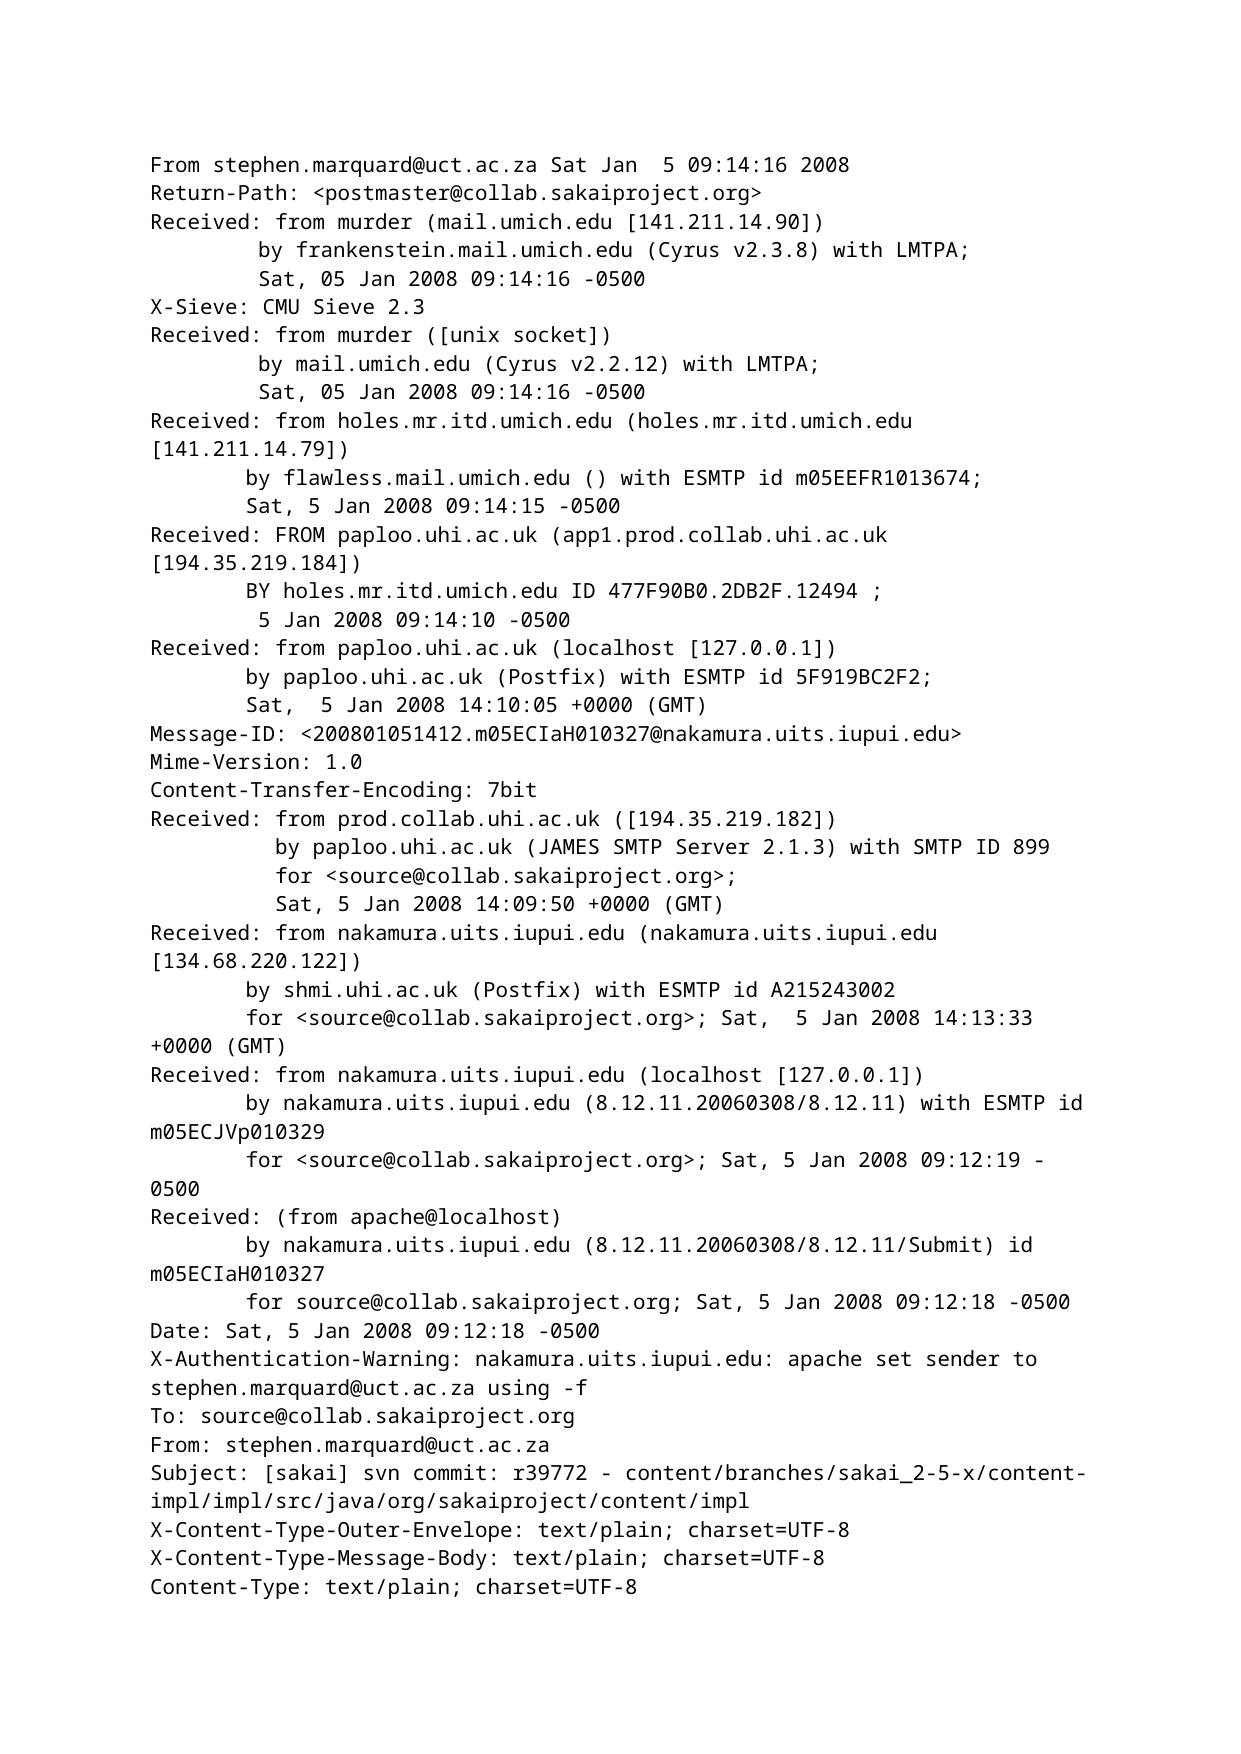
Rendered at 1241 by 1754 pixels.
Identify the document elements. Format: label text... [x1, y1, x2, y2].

text for <source@collab.sakaiproject.org>; [150, 861, 1090, 889]
text Sat, 05 Jan 2008 09:14:16 -0500 [150, 264, 1090, 292]
text by paploo.uhi.ac.uk (Postfix) with ESMTP id 5F919BC2F2; [150, 662, 1090, 690]
text To: source@collab.sakaiproject.org [150, 1401, 1090, 1430]
text by nakamura.uits.iupui.edu (8.12.11.20060308/8.12.11/Submit) id m05ECIaH010327 [150, 1231, 1090, 1287]
text by mail.umich.edu (Cyrus v2.2.12) with LMTPA; [150, 349, 1090, 377]
text Received: (from apache@localhost) [150, 1202, 1090, 1231]
text Sat, 05 Jan 2008 09:14:16 -0500 [150, 377, 1090, 406]
text Message-ID: <200801051412.m05ECIaH010327@nakamura.uits.iupui.edu> [150, 719, 1090, 747]
text for <source@collab.sakaiproject.org>; Sat, 5 Jan 2008 09:12:19 -0500 [150, 1145, 1090, 1202]
text X-Authentication-Warning: nakamura.uits.iupui.edu: apache set sender to stephen.marquard@uct.ac.za using -f [150, 1344, 1090, 1401]
text by paploo.uhi.ac.uk (JAMES SMTP Server 2.1.3) with SMTP ID 899 [150, 832, 1090, 861]
text by frankenstein.mail.umich.edu (Cyrus v2.3.8) with LMTPA; [150, 235, 1090, 264]
text Sat, 5 Jan 2008 09:14:15 -0500 [150, 491, 1090, 520]
text for source@collab.sakaiproject.org; Sat, 5 Jan 2008 09:12:18 -0500 [150, 1287, 1090, 1316]
text From stephen.marquard@uct.ac.za Sat Jan 5 09:14:16 2008 [150, 150, 1090, 178]
text by shmi.uhi.ac.uk (Postfix) with ESMTP id A215243002 [150, 975, 1090, 1003]
text Subject: [sakai] svn commit: r39772 - content/branches/sakai_2-5-x/content-impl/impl/src/java/org/sakaiproject/content/impl [150, 1458, 1090, 1515]
text Received: from nakamura.uits.iupui.edu (localhost [127.0.0.1]) [150, 1060, 1090, 1088]
text Received: from paploo.uhi.ac.uk (localhost [127.0.0.1]) [150, 633, 1090, 662]
text Received: from murder (mail.umich.edu [141.211.14.90]) [150, 207, 1090, 235]
text by flawless.mail.umich.edu () with ESMTP id m05EEFR1013674; [150, 463, 1090, 491]
text by nakamura.uits.iupui.edu (8.12.11.20060308/8.12.11) with ESMTP id m05ECJVp010329 [150, 1088, 1090, 1145]
text Received: from nakamura.uits.iupui.edu (nakamura.uits.iupui.edu [134.68.220.122]) [150, 918, 1090, 975]
text for <source@collab.sakaiproject.org>; Sat, 5 Jan 2008 14:13:33 +0000 (GMT) [150, 1003, 1090, 1060]
text Date: Sat, 5 Jan 2008 09:12:18 -0500 [150, 1316, 1090, 1344]
text From: stephen.marquard@uct.ac.za [150, 1430, 1090, 1458]
text Return-Path: <postmaster@collab.sakaiproject.org> [150, 178, 1090, 207]
text X-Sieve: CMU Sieve 2.3 [150, 292, 1090, 321]
text Content-Transfer-Encoding: 7bit [150, 776, 1090, 804]
text Received: from holes.mr.itd.umich.edu (holes.mr.itd.umich.edu [141.211.14.79]) [150, 406, 1090, 463]
text Received: FROM paploo.uhi.ac.uk (app1.prod.collab.uhi.ac.uk [194.35.219.184]) [150, 520, 1090, 577]
text Mime-Version: 1.0 [150, 747, 1090, 776]
text Sat, 5 Jan 2008 14:09:50 +0000 (GMT) [150, 889, 1090, 918]
text Received: from murder ([unix socket]) [150, 321, 1090, 349]
text X-Content-Type-Outer-Envelope: text/plain; charset=UTF-8 [150, 1515, 1090, 1543]
text Received: from prod.collab.uhi.ac.uk ([194.35.219.182]) [150, 804, 1090, 832]
text Sat, 5 Jan 2008 14:10:05 +0000 (GMT) [150, 690, 1090, 719]
text Content-Type: text/plain; charset=UTF-8 [150, 1572, 1090, 1600]
text 5 Jan 2008 09:14:10 -0500 [150, 605, 1090, 633]
text X-Content-Type-Message-Body: text/plain; charset=UTF-8 [150, 1543, 1090, 1572]
text BY holes.mr.itd.umich.edu ID 477F90B0.2DB2F.12494 ; [150, 577, 1090, 605]
